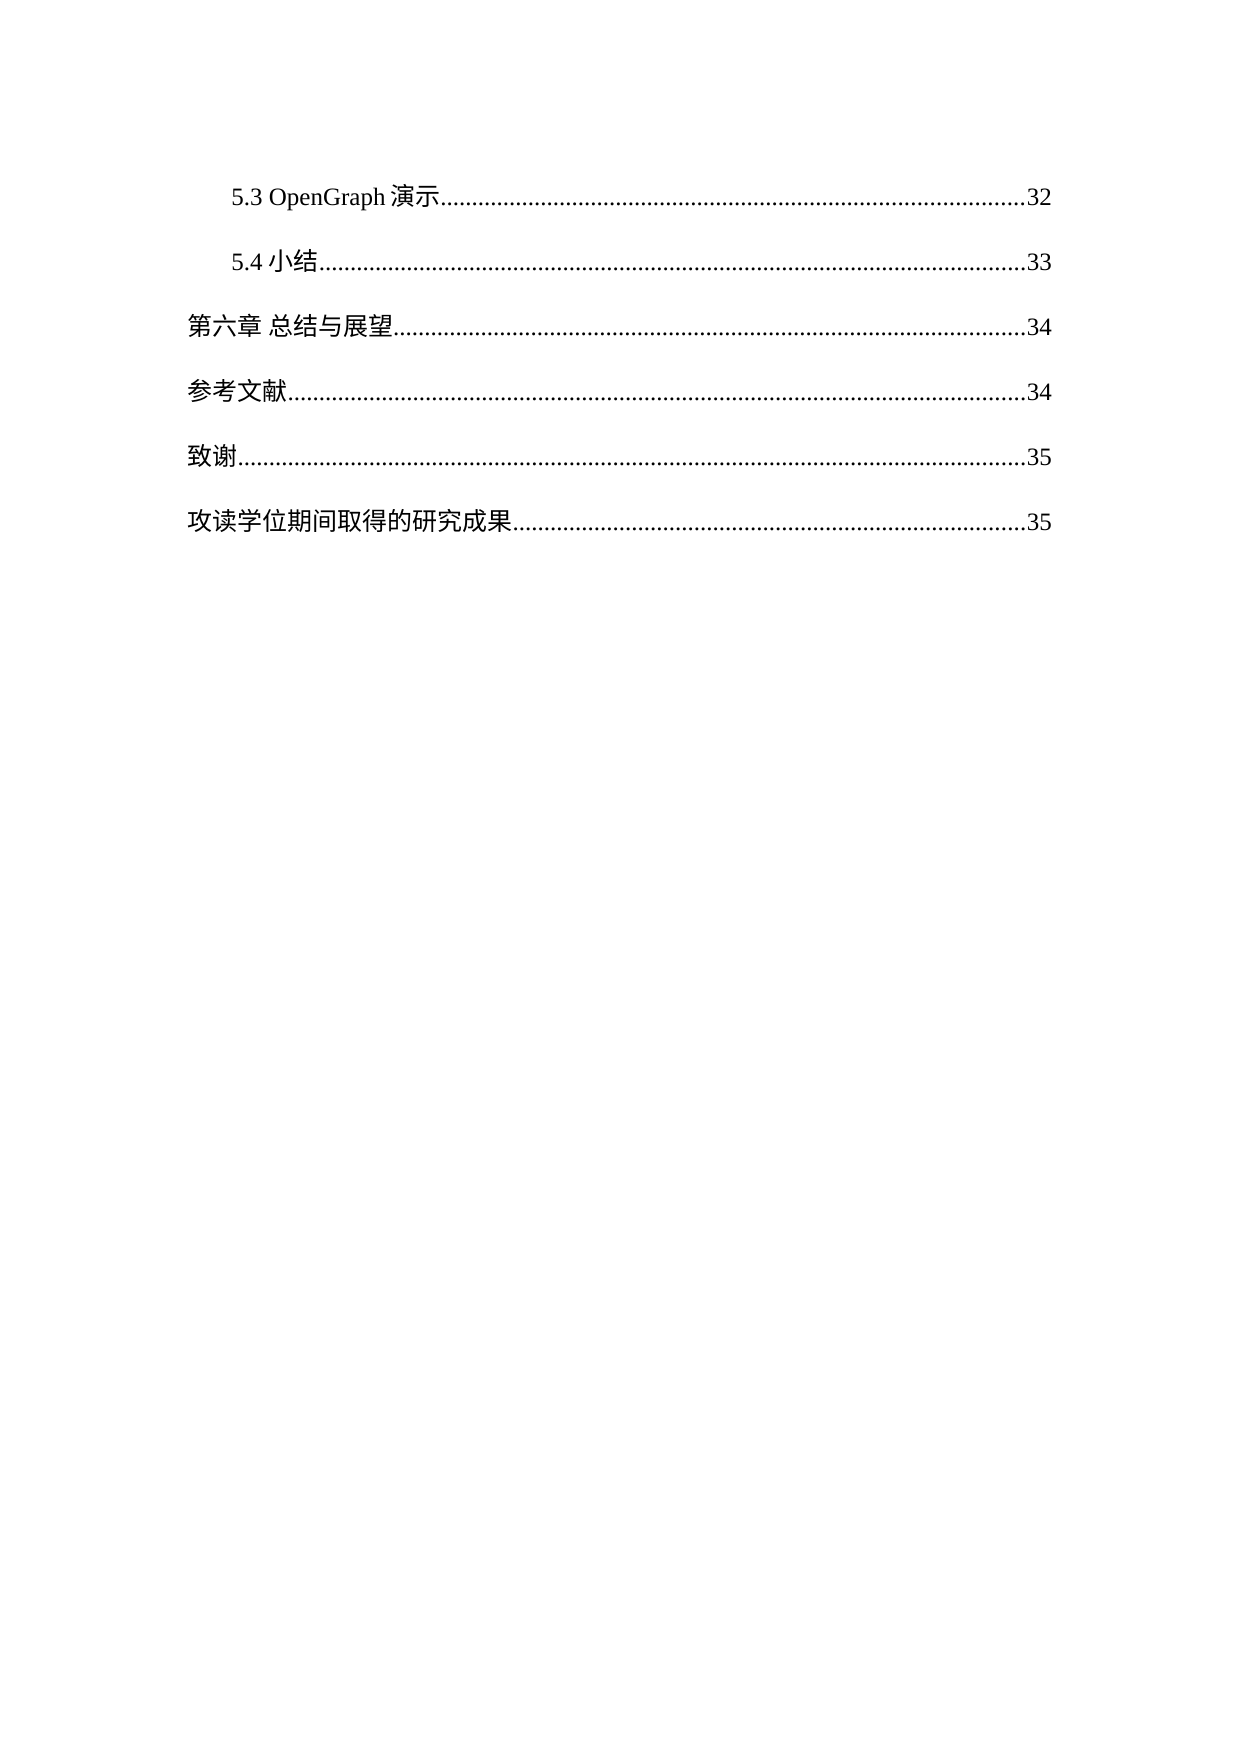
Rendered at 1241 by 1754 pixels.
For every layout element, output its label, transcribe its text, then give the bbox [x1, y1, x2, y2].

text 致谢 35 [187, 422, 1053, 487]
text 5.3 OpenGraph演示 32 [231, 162, 1053, 227]
text 5.4 小结 33 [231, 227, 1053, 292]
text 第六章 总结与展望 34 [187, 292, 1053, 357]
text 攻读学位期间取得的研究成果 35 [187, 487, 1053, 552]
text 参考文献 34 [187, 357, 1053, 422]
